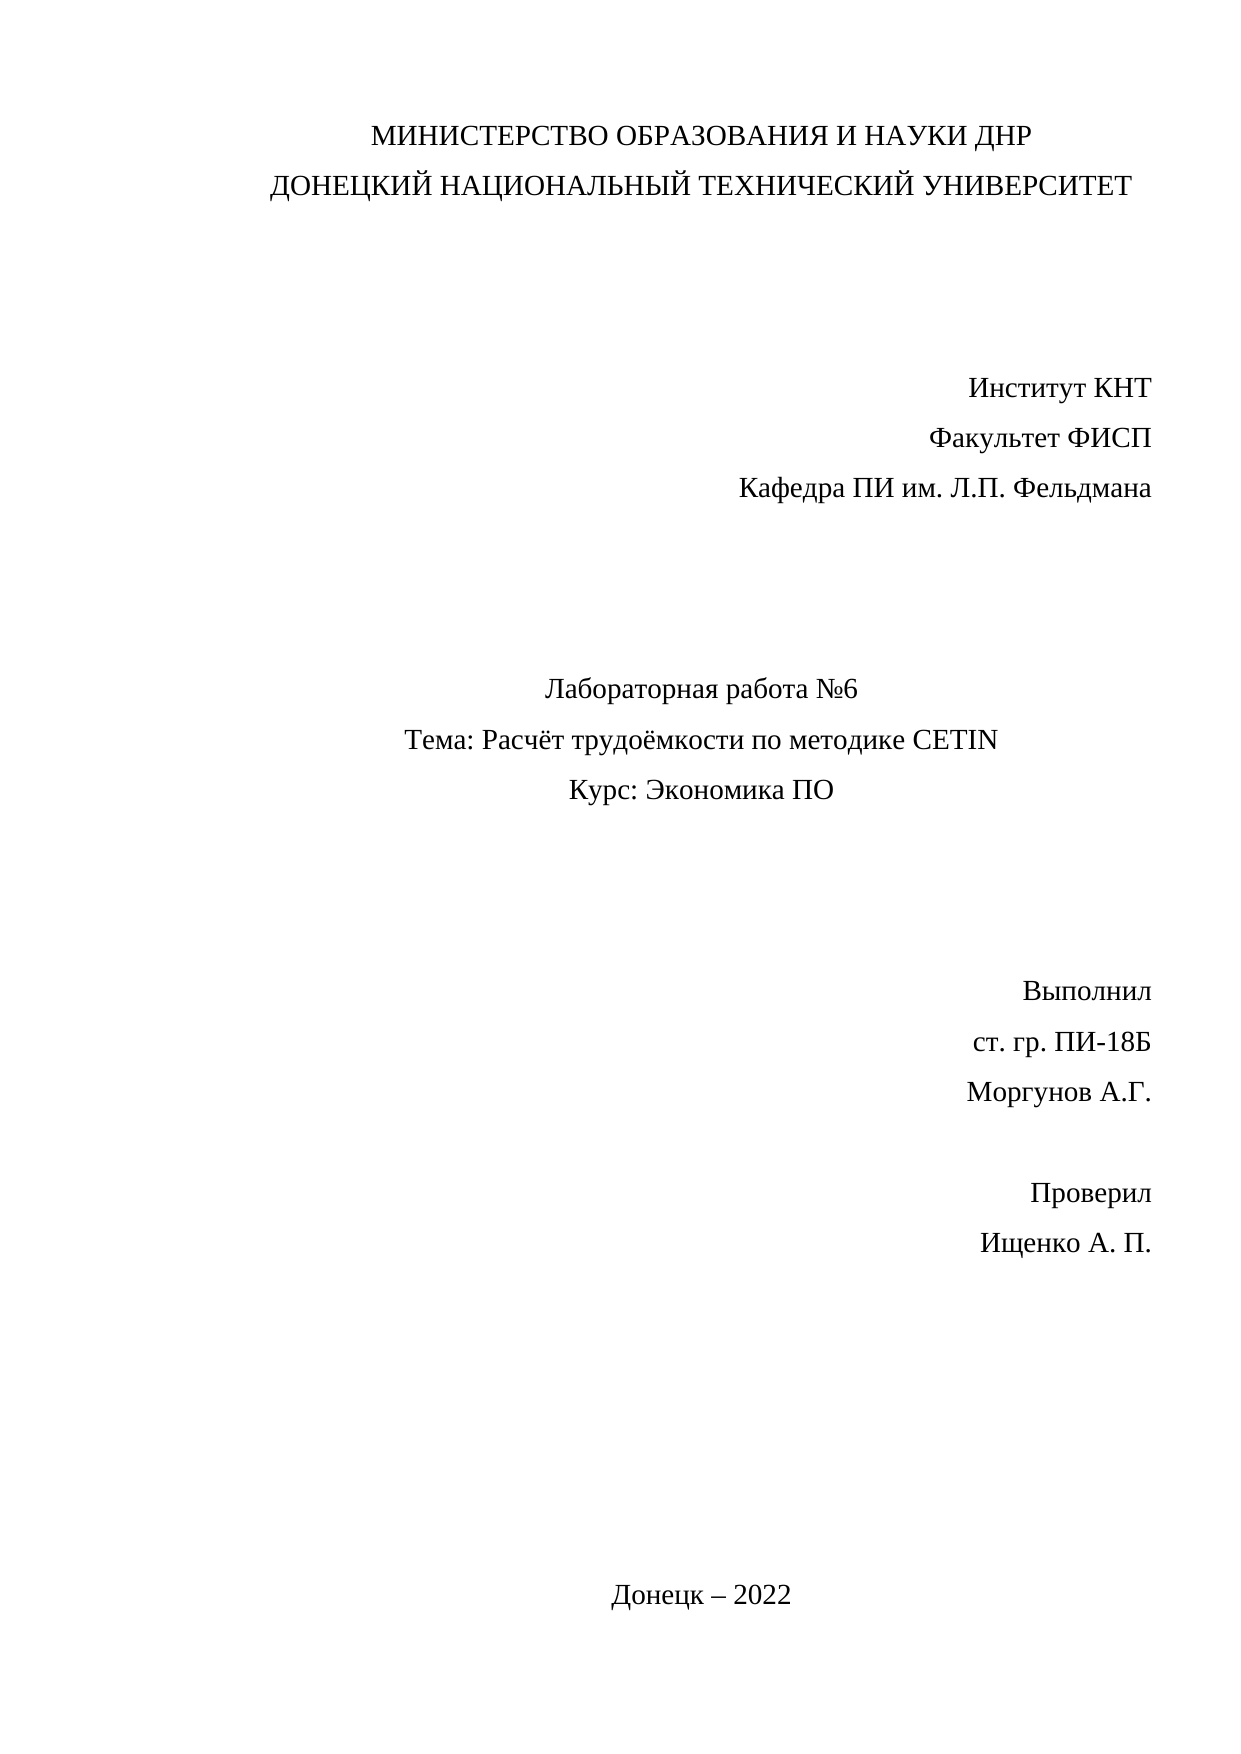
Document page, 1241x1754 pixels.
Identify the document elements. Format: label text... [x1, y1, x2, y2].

text Ищенко А. П. [177, 1225, 1152, 1258]
text ст. гр. ПИ-18Б [177, 1024, 1152, 1057]
text Институт КНТ [177, 370, 1152, 403]
text ДОНЕЦКИЙ НАЦИОНАЛЬНЫЙ ТЕХНИЧЕСКИЙ УНИВЕРСИТЕТ [177, 168, 1152, 202]
text Проверил [177, 1175, 1152, 1208]
text Кафедра ПИ им. Л.П. Фельдмана [177, 470, 1152, 504]
text МИНИСТЕРСТВО ОБРАЗОВАНИЯ И НАУКИ ДНР [177, 118, 1152, 152]
text Донецк – 2022 [177, 1577, 1152, 1611]
text Лабораторная работа №6 [177, 672, 1152, 705]
text Тема: Расчёт трудоёмкости по методике CETIN [177, 722, 1152, 755]
text Моргунов А.Г. [177, 1074, 1152, 1108]
text Факультет ФИСП [177, 420, 1152, 453]
text Выполнил [177, 973, 1152, 1007]
text Курс: Экономика ПО [177, 772, 1152, 806]
